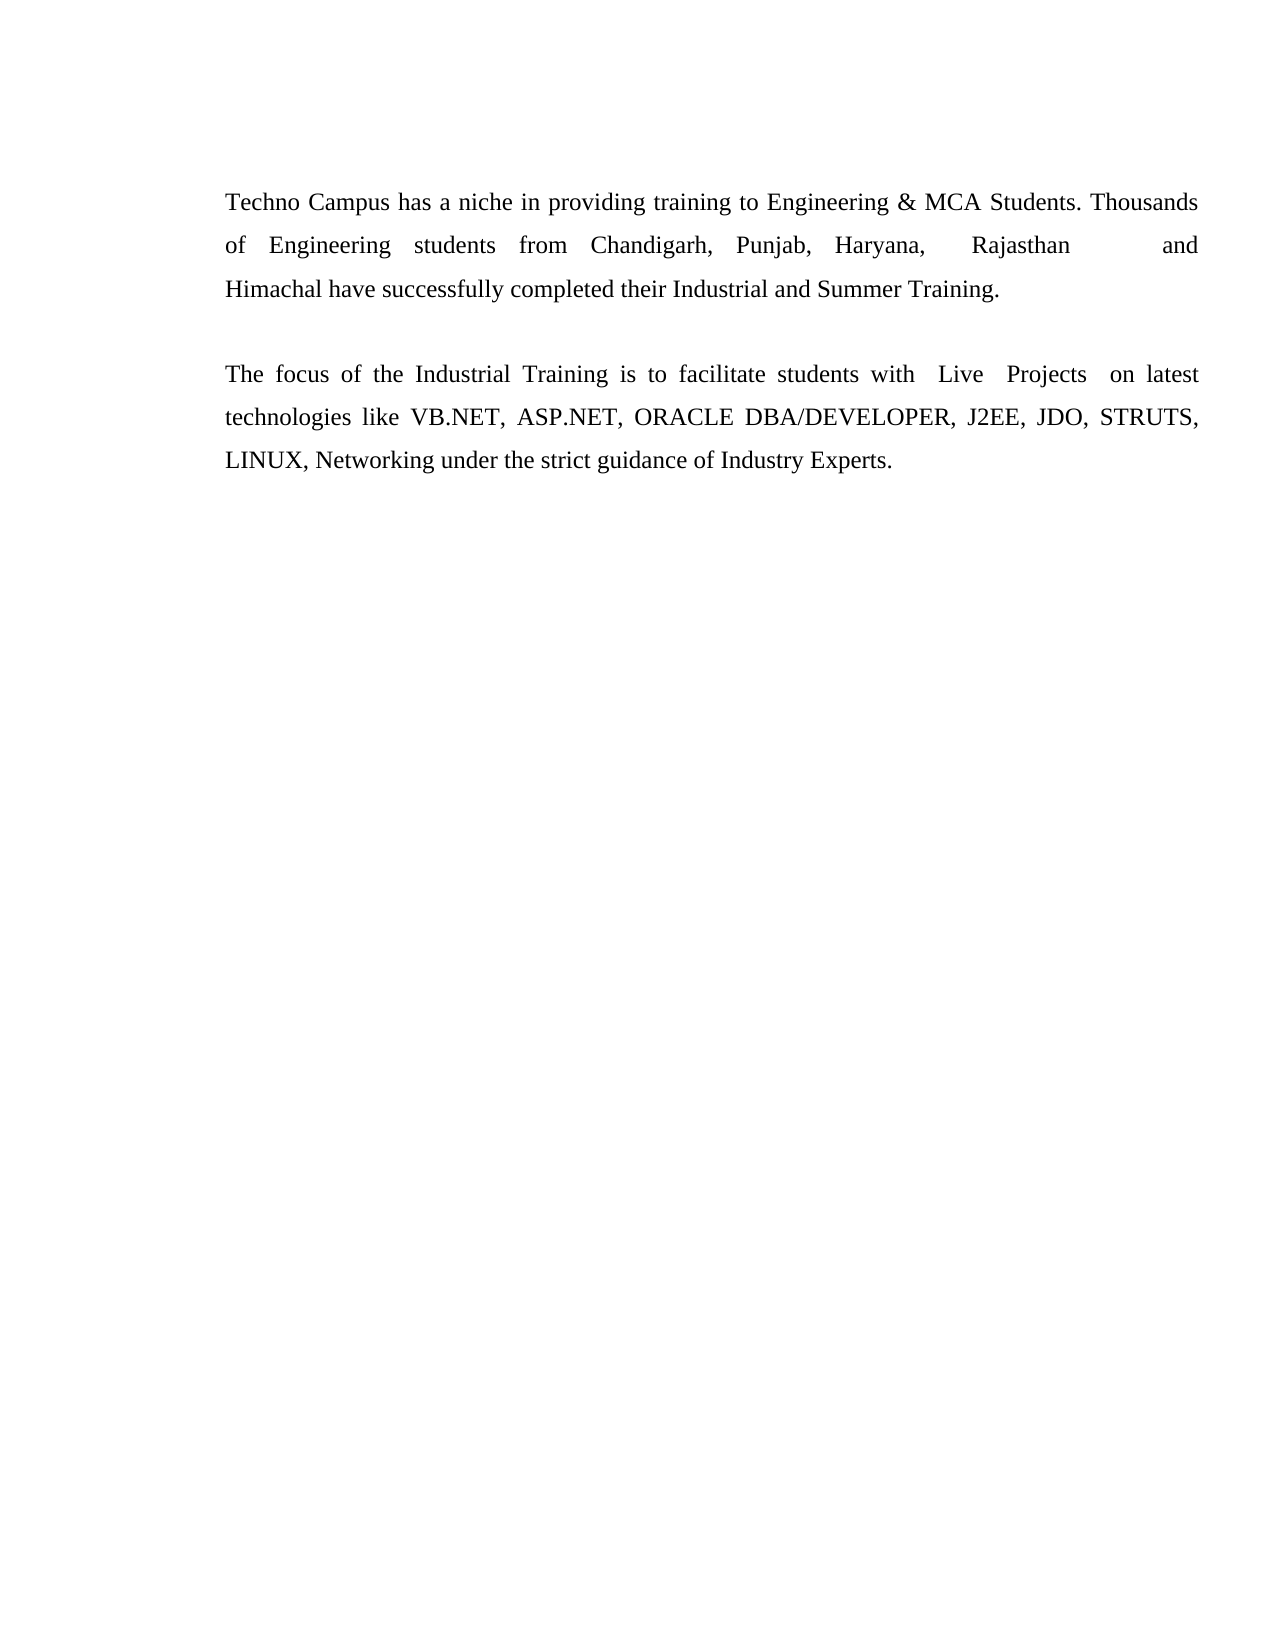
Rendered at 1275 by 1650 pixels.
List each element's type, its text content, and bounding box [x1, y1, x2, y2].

list Techno Campus has a niche in providing training to Engineering & MCA Students. Thousands of Engineering students from Chandigarh, Punjab, Haryana, Rajasthan and Himachal have successfully completed their Industrial and Summer Training. [225, 187, 1200, 302]
list The focus of the Industrial Training is to facilitate students with Live Projects on latest technologies like VB.NET, ASP.NET, ORACLE DBA/DEVELOPER, J2EE, JDO, STRUTS, LINUX, Networking under the strict guidance of Industry Experts. [225, 359, 1200, 474]
